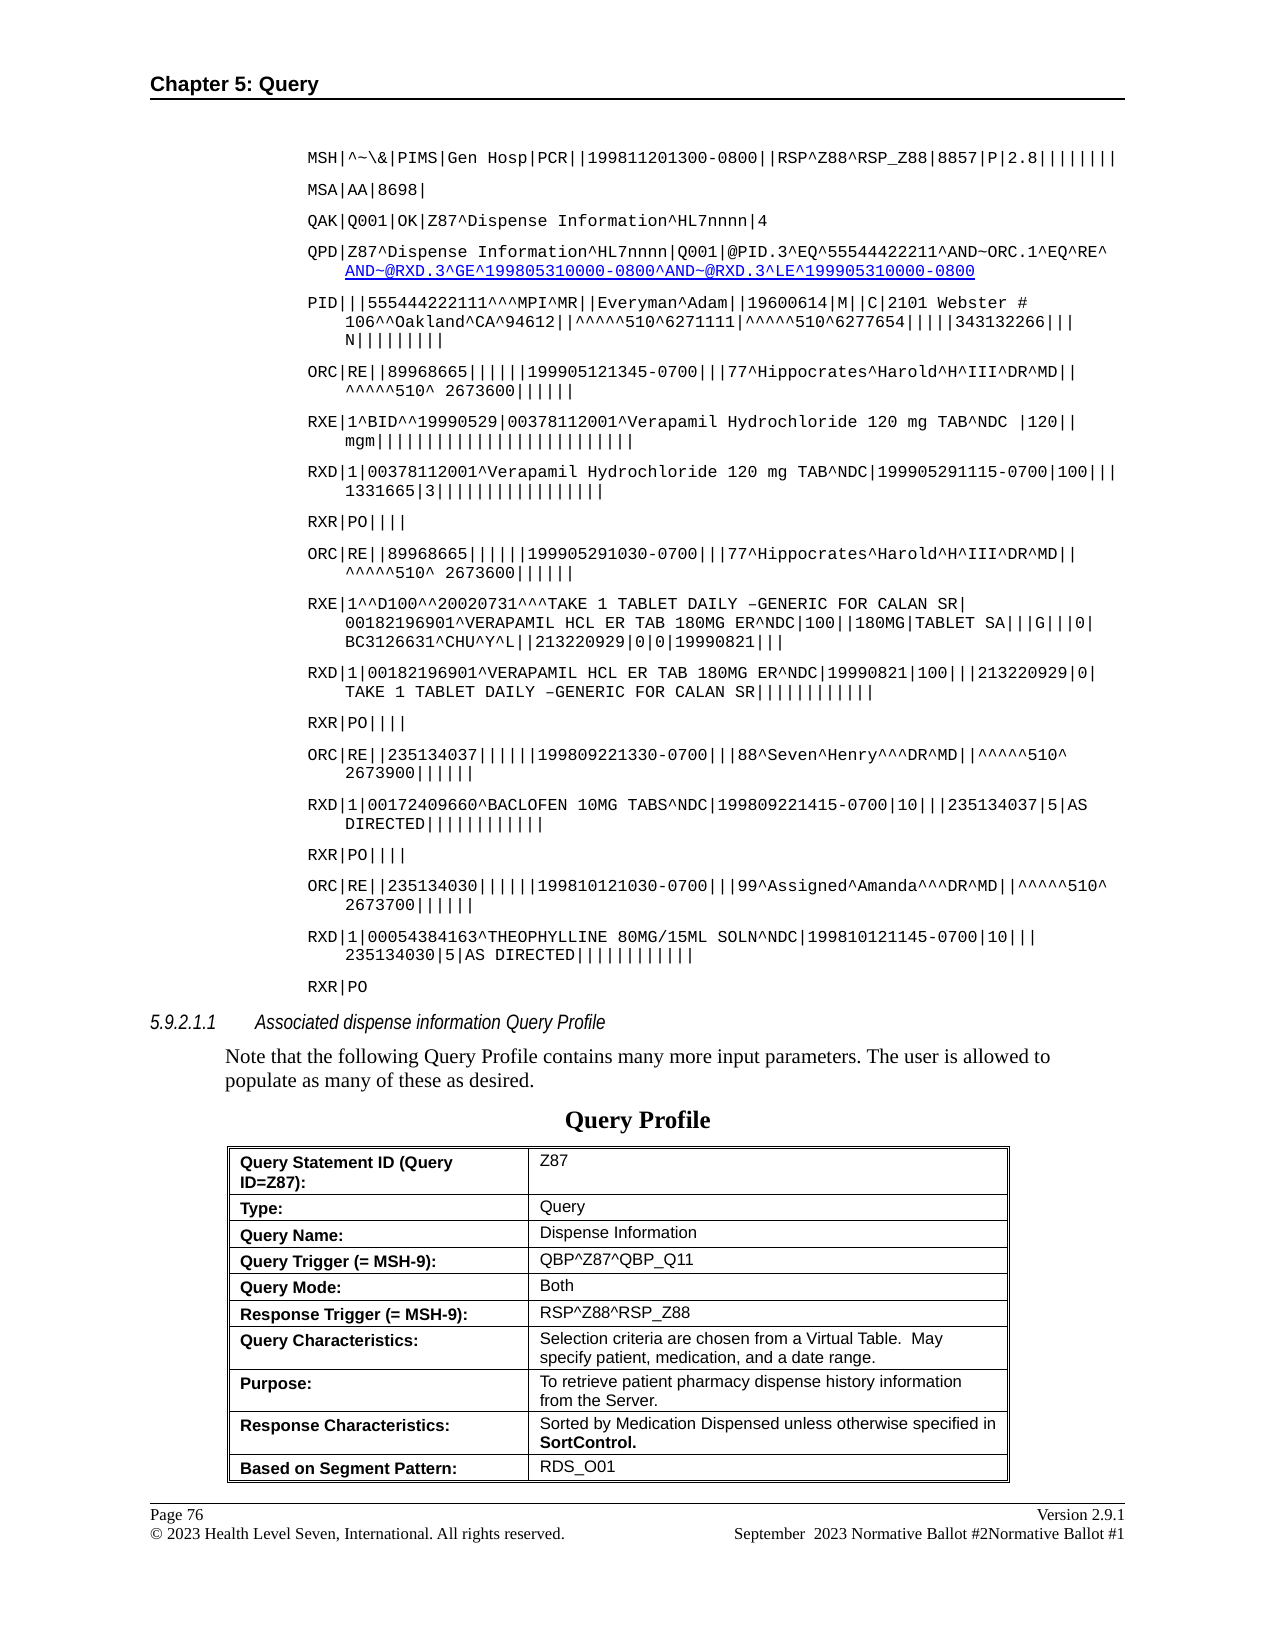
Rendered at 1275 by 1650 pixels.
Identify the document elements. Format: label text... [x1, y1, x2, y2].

text RXD|1|00182196901^VERAPAMIL HCL ER TAB 180MG ER^NDC|19990821|100|||213220929|0|TAKE 1 TABLET DAILY –GENERIC FOR CALAN SR|||||||||||| [307, 664, 1125, 702]
text RXD|1|00378112001^Verapamil Hydrochloride 120 mg TAB^NDC|199905291115-0700|100|||1331665|3||||||||||||||||| [307, 464, 1125, 501]
text RXR|PO|||| [307, 715, 1125, 734]
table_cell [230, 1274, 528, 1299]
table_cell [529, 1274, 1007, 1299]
text RXR|PO [307, 978, 1125, 997]
text MSA|AA|8698| [307, 181, 1125, 200]
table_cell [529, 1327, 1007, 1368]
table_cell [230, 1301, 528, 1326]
text RXD|1|00172409660^BACLOFEN 10MG TABS^NDC|199809221415-0700|10|||235134037|5|AS DIRECTED|||||||||||| [307, 796, 1125, 834]
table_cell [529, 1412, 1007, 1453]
text ORC|RE||89968665||||||199905121345-0700|||77^Hippocrates^Harold^H^III^DR^MD||^^^^^510^ 2673600|||||| [307, 363, 1125, 401]
text ORC|RE||235134030||||||199810121030-0700|||99^Assigned^Amanda^^^DR^MD||^^^^^510^ 2673700|||||| [307, 878, 1125, 916]
subtitle Associated dispense information Query Profile [150, 1010, 1125, 1034]
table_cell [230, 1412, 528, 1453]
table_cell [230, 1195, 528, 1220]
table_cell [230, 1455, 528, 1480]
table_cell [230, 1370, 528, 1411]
text PID|||555444222111^^^MPI^MR||Everyman^Adam||19600614|M||C|2101 Webster # 106^^Oakland^CA^94612||^^^^^510^6271111|^^^^^510^6277654|||||343132266|||N||||||||| [307, 294, 1125, 351]
text RXR|PO|||| [307, 847, 1125, 865]
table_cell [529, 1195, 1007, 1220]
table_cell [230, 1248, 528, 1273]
text QPD|Z87^Dispense Information^HL7nnnn|Q001|@PID.3^EQ^55544422211^AND~ORC.1^EQ^RE^ AND~@RXD.3^GE^199805310000-0800^AND~@RXD.3^LE^199905310000-0800 [307, 244, 1125, 282]
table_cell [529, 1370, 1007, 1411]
text ORC|RE||235134037||||||199809221330-0700|||88^Seven^Henry^^^DR^MD||^^^^^510^ 2673900|||||| [307, 746, 1125, 784]
text RXE|1^BID^^19990529|00378112001^Verapamil Hydrochloride 120 mg TAB^NDC |120||mgm|||||||||||||||||||||||||| [307, 413, 1125, 451]
text RXD|1|00054384163^THEOPHYLLINE 80MG/15ML SOLN^NDC|199810121145-0700|10|||235134030|5|AS DIRECTED|||||||||||| [307, 928, 1125, 966]
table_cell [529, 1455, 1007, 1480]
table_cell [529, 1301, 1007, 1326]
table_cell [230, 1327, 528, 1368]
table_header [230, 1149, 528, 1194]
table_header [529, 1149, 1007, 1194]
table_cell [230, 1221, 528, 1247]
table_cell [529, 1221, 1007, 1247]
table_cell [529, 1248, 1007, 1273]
text Query Profile [150, 1105, 1125, 1133]
text RXR|PO|||| [307, 514, 1125, 533]
text Note that the following Query Profile contains many more input parameters. The user is allowed to populate as many of these as desired. [225, 1044, 1125, 1092]
text MSH|^~\&|PIMS|Gen Hosp|PCR||199811201300-0800||RSP^Z88^RSP_Z88|8857|P|2.8|||||||| [307, 150, 1125, 169]
text QAK|Q001|OK|Z87^Dispense Information^HL7nnnn|4 [307, 213, 1125, 232]
text ORC|RE||89968665||||||199905291030-0700|||77^Hippocrates^Harold^H^III^DR^MD||^^^^^510^ 2673600|||||| [307, 545, 1125, 583]
text RXE|1^^D100^^20020731^^^TAKE 1 TABLET DAILY –GENERIC FOR CALAN SR|00182196901^VERAPAMIL HCL ER TAB 180MG ER^NDC|100||180MG|TABLET SA|||G|||0|BC3126631^CHU^Y^L||213220929|0|0|19990821||| [307, 596, 1125, 652]
